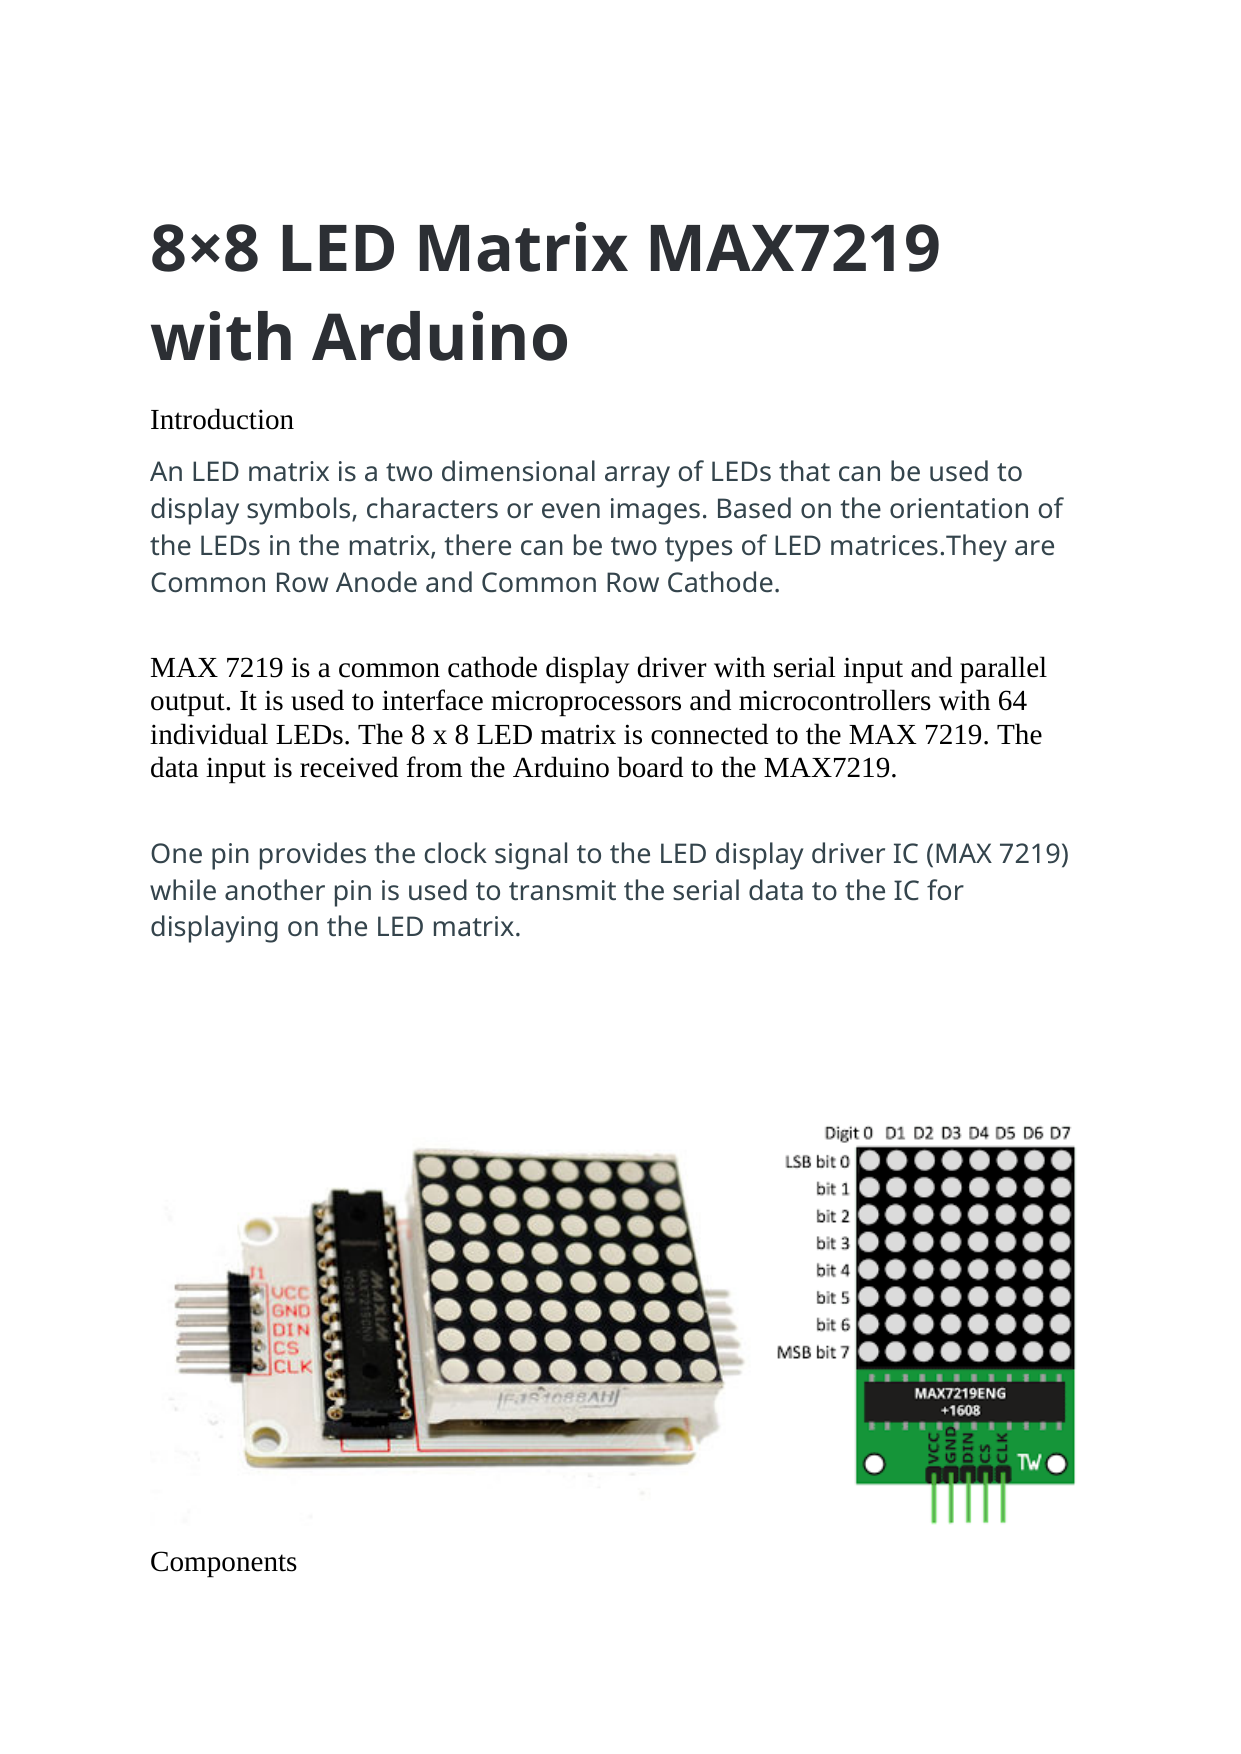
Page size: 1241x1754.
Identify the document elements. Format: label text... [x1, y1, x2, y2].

text 8×8 LED Matrix MAX7219 with Arduino [150, 203, 1090, 379]
text MAX 7219 is a common cathode display driver with serial input and parallel output. It is used to interface microprocessors and microcontrollers with 64 individual LEDs. The 8 x 8 LED matrix is connected to the MAX 7219. The data input is received from the Arduino board to the MAX7219. [150, 650, 1090, 784]
picture [150, 1101, 1081, 1526]
text Introduction [150, 402, 1090, 436]
text Components [150, 1544, 1090, 1578]
text One pin provides the clock signal to the LED display driver IC (MAX 7219) while another pin is used to transmit the serial data to the IC for displaying on the LED matrix. [150, 834, 1090, 945]
text An LED matrix is a two dimensional array of LEDs that can be used to display symbols, characters or even images. Based on the orientation of the LEDs in the matrix, there can be two types of LED matrices.They are Common Row Anode and Common Row Cathode. [150, 452, 1090, 600]
